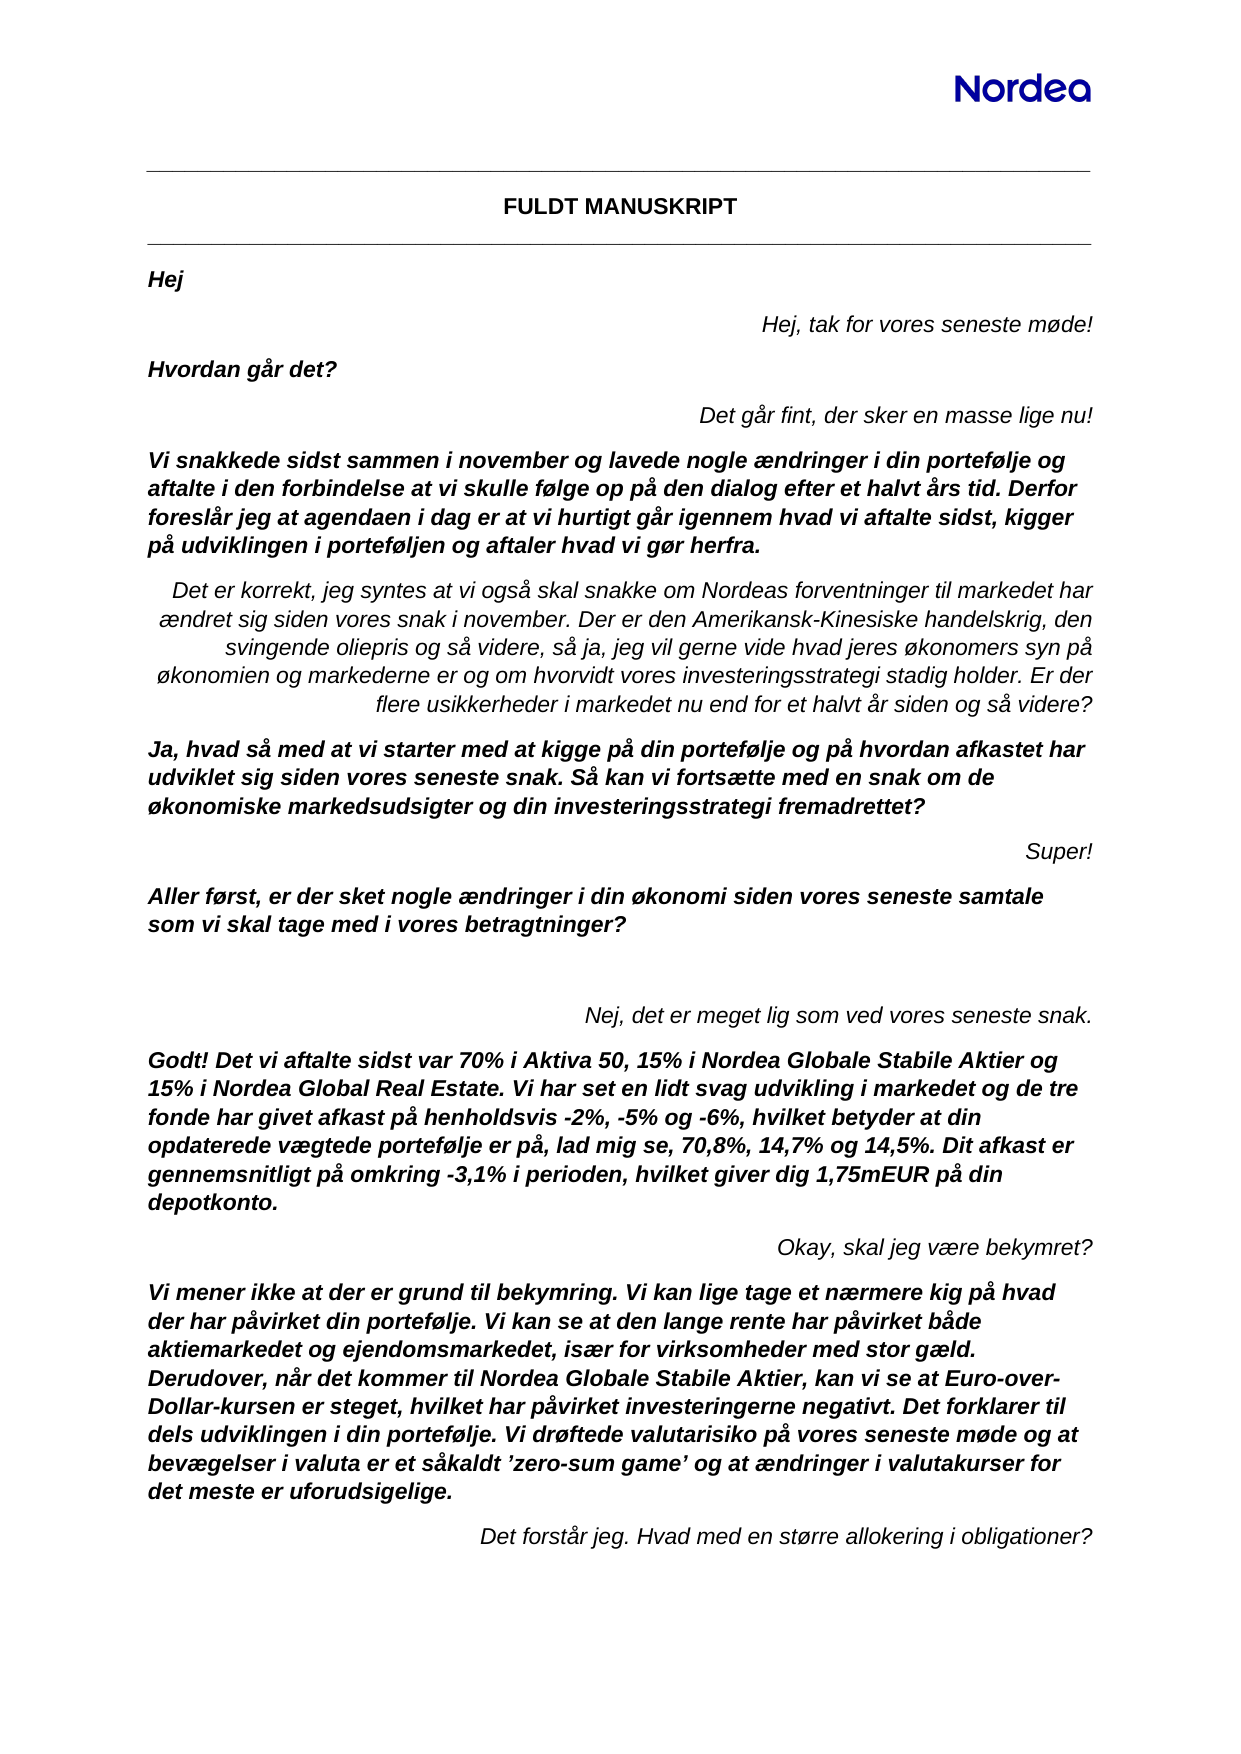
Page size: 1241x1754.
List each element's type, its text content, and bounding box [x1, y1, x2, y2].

text Vi snakkede sidst sammen i november og lavede nogle ændringer i din portefølje og aftalte i den forbindelse at vi skulle følge op på den dialog efter et halvt års tid. Derfor foreslår jeg at agendaen i dag er at vi hurtigt går igennem hvad vi aftalte sidst, kigger på udviklingen i porteføljen og aftaler hvad vi gør herfra. [148, 447, 1093, 558]
text Godt! Det vi aftalte sidst var 70% i Aktiva 50, 15% i Nordea Globale Stabile Aktier og 15% i Nordea Global Real Estate. Vi har set en lidt svag udvikling i markedet og de tre fonde har givet afkast på henholdsvis -2%, -5% og -6%, hvilket betyder at din opdaterede vægtede portefølje er på, lad mig se, 70,8%, 14,7% og 14,5%. Dit afkast er gennemsnitligt på omkring -3,1% i perioden, hvilket giver dig 1,75mEUR på din depotkonto. [148, 1047, 1093, 1215]
text Vi mener ikke at der er grund til bekymring. Vi kan lige tage et nærmere kig på hvad der har påvirket din portefølje. Vi kan se at den lange rente har påvirket både aktiemarkedet og ejendomsmarkedet, især for virksomheder med stor gæld. Derudover, når det kommer til Nordea Globale Stabile Aktier, kan vi se at Euro-over-Dollar-kursen er steget, hvilket har påvirket investeringerne negativt. Det forklarer til dels udviklingen i din portefølje. Vi drøftede valutarisiko på vores seneste møde og at bevægelser i valuta er et såkaldt ’zero-sum game’ og at ændringer i valutakurser for det meste er uforudsigelige. [148, 1279, 1093, 1504]
text Aller først, er der sket nogle ændringer i din økonomi siden vores seneste samtale som vi skal tage med i vores betragtninger? [148, 883, 1093, 938]
text Hej [148, 266, 1093, 293]
text Okay, skal jeg være bekymret? [148, 1234, 1093, 1260]
text Ja, hvad så med at vi starter med at kigge på din portefølje og på hvordan afkastet har udviklet sig siden vores seneste snak. Så kan vi fortsætte med en snak om de økonomiske markedsudsigter og din investeringsstrategi fremadrettet? [148, 736, 1093, 819]
text Hvordan går det? [148, 356, 1093, 383]
text FULDT MANUSKRIPT __________________________________________________________________________ [148, 193, 1093, 247]
picture [954, 73, 1093, 103]
text Super! [148, 838, 1093, 864]
text Hej, tak for vores seneste møde! [148, 311, 1093, 338]
text Det forstår jeg. Hvad med en større allokering i obligationer? [148, 1523, 1093, 1550]
text __________________________________________________________________________ [148, 148, 1093, 174]
text Det går fint, der sker en masse lige nu! [148, 402, 1093, 428]
text Nej, det er meget lig som ved vores seneste snak. [148, 1002, 1093, 1028]
text Det er korrekt, jeg syntes at vi også skal snakke om Nordeas forventninger til markedet har ændret sig siden vores snak i november. Der er den Amerikansk-Kinesiske handelskrig, den svingende oliepris og så videre, så ja, jeg vil gerne vide hvad jeres økonomers syn på økonomien og markederne er og om hvorvidt vores investeringsstrategi stadig holder. Er der flere usikkerheder i markedet nu end for et halvt år siden og så videre? [148, 577, 1093, 717]
